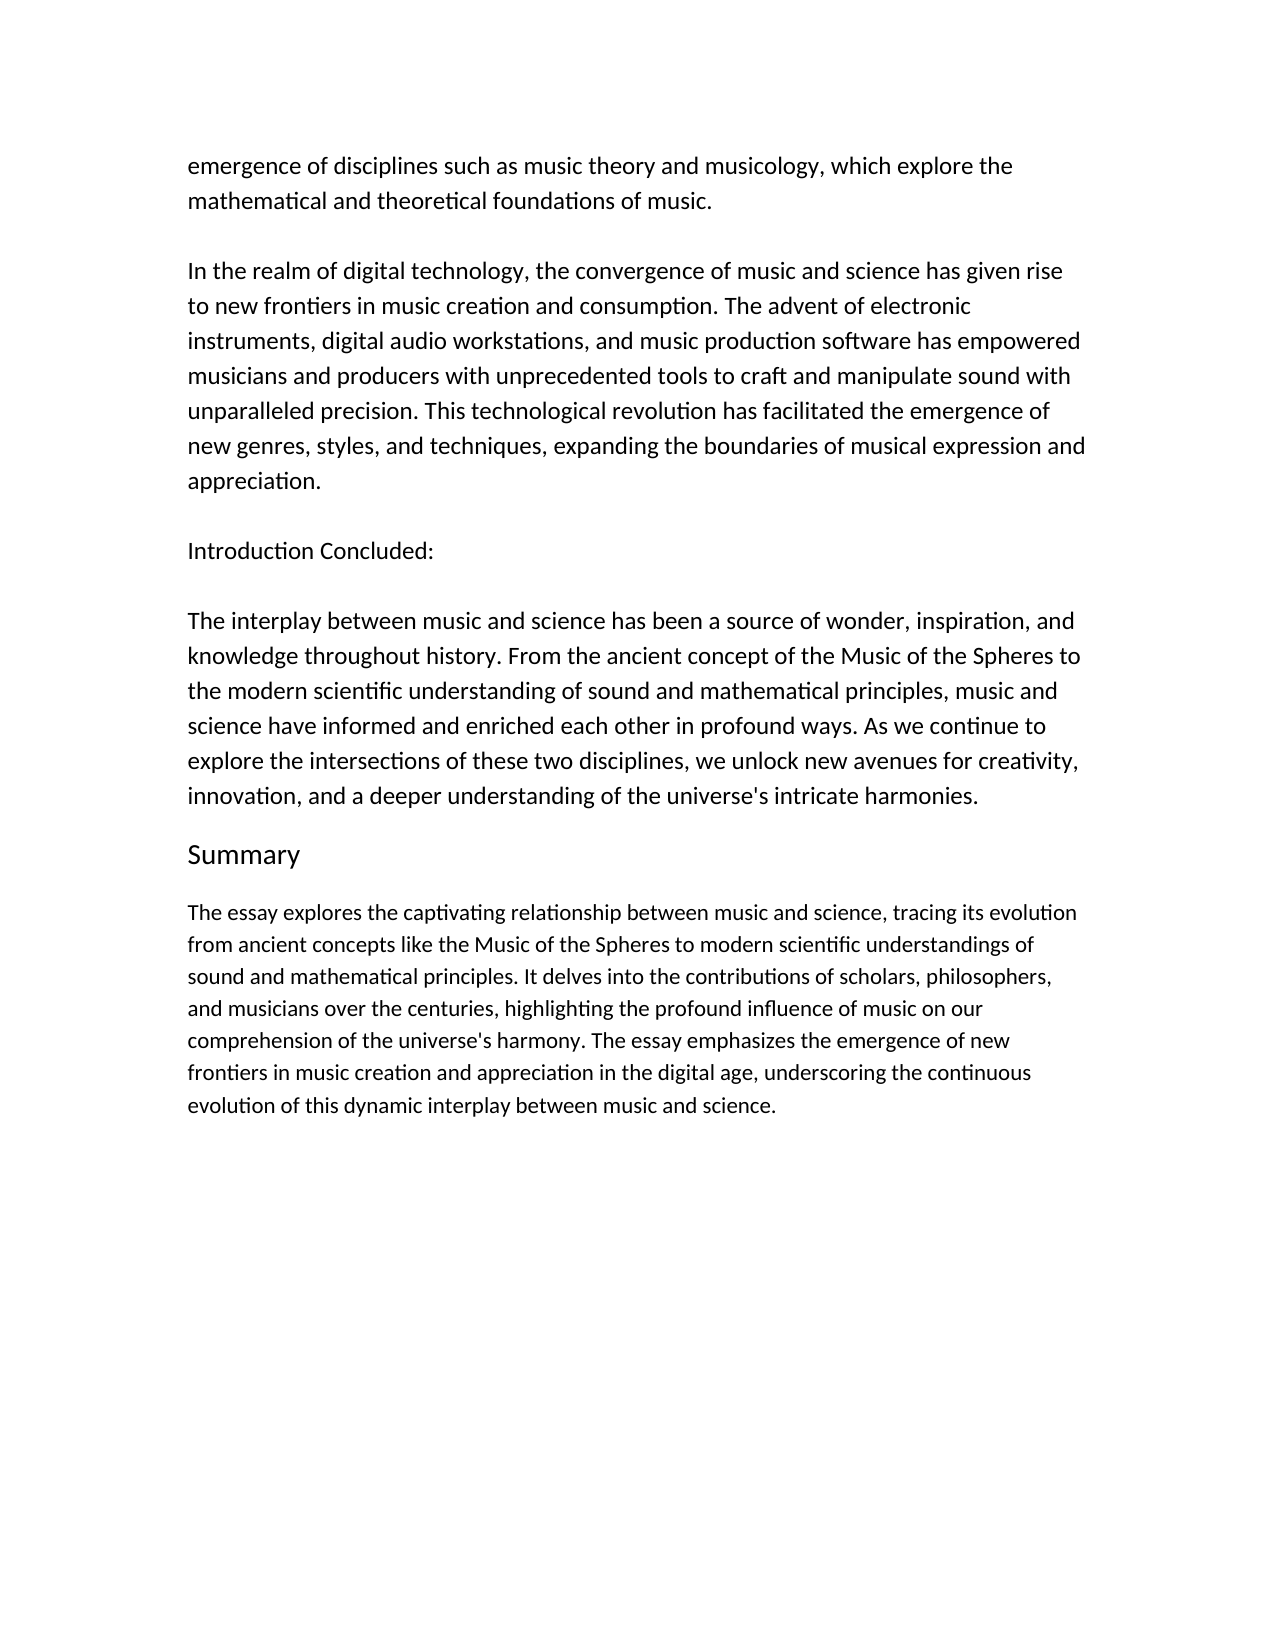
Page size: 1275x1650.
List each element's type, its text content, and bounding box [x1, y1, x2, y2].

text The essay explores the captivating relationship between music and science, tracing its evolution from ancient concepts like the Music of the Spheres to modern scientific understandings of sound and mathematical principles. It delves into the contributions of scholars, philosophers, and musicians over the centuries, highlighting the profound influence of music on our comprehension of the universe's harmony. The essay emphasizes the emergence of new frontiers in music creation and appreciation in the digital age, underscoring the continuous evolution of this dynamic interplay between music and science. [187, 898, 1087, 1119]
text Summary [187, 836, 1087, 871]
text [187, 150, 1087, 811]
